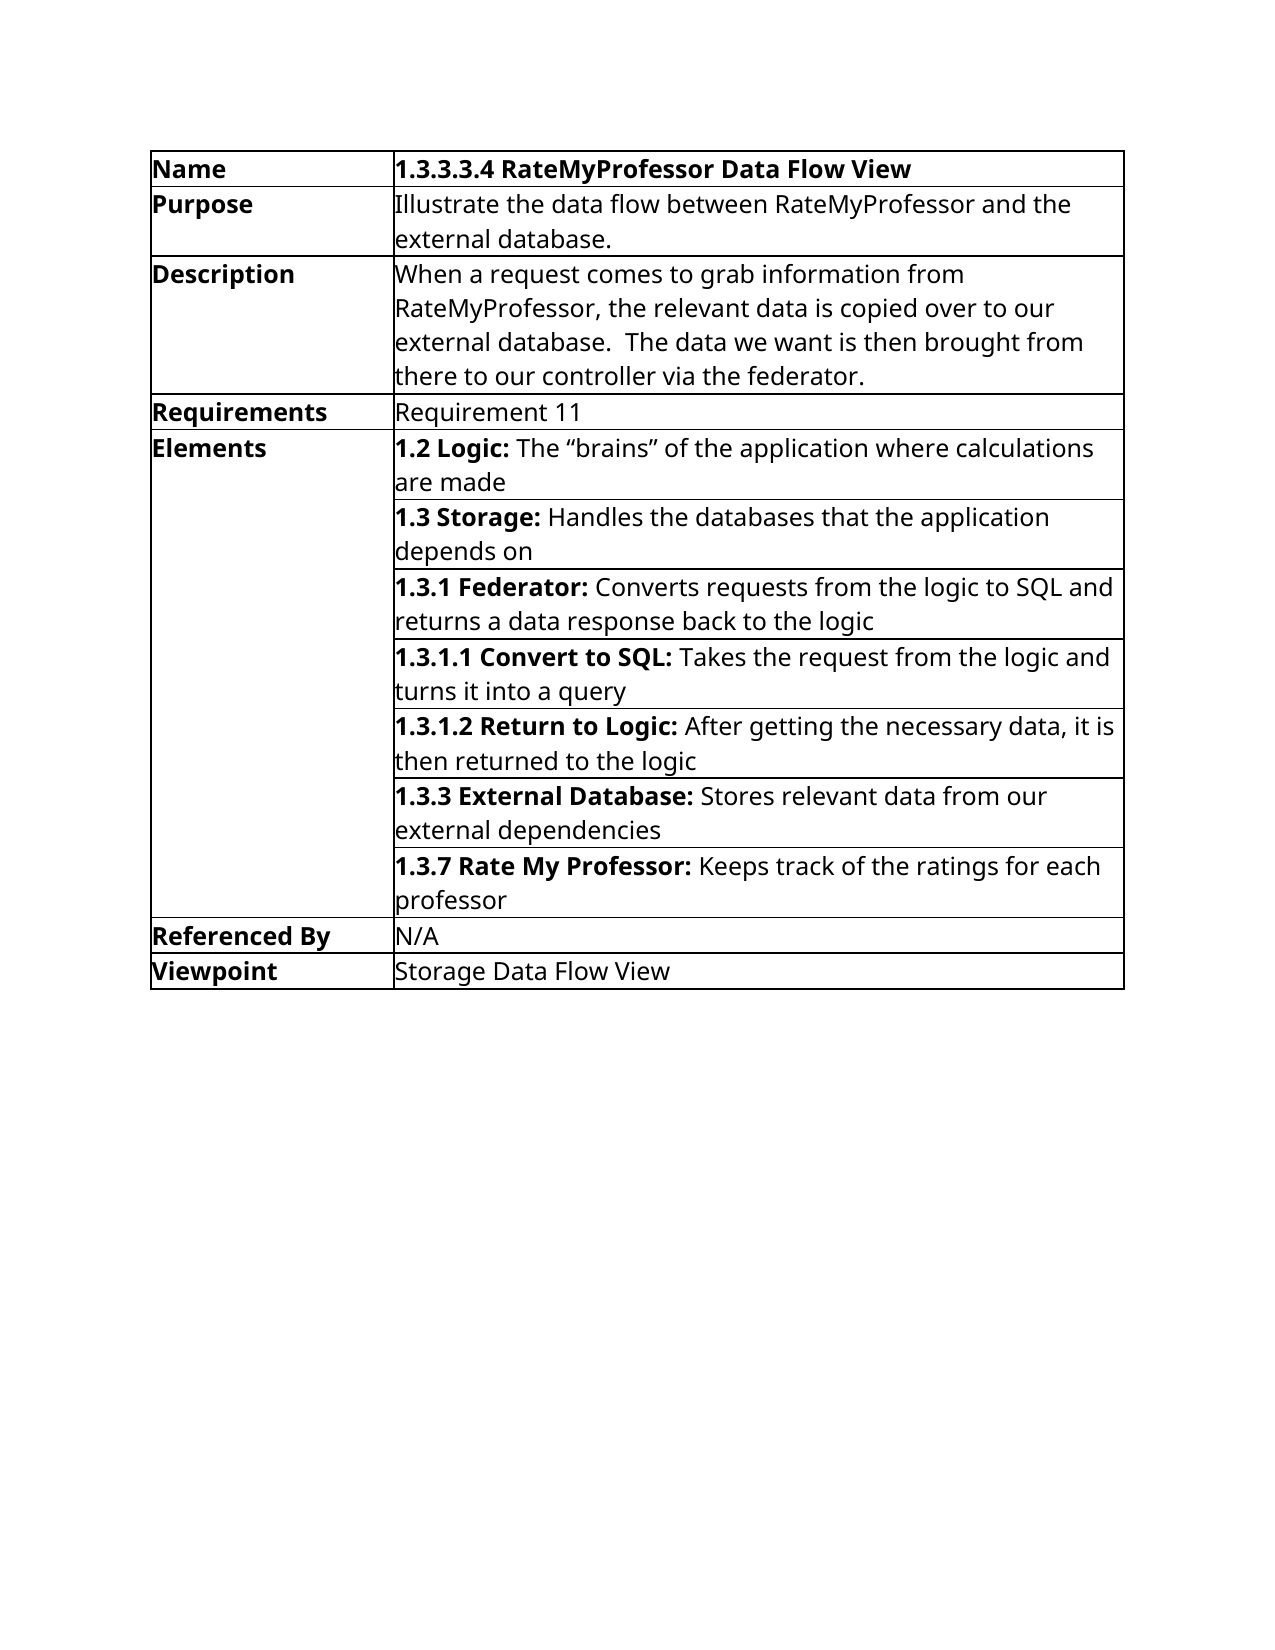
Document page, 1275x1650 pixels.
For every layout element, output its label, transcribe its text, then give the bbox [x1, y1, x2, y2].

table_cell 1.3.1 Federator: Converts requests from the logic to SQL and returns a data response back to the logic [395, 570, 1123, 638]
table_cell 1.3.1.1 Convert to SQL: Takes the request from the logic and turns it into a query [395, 640, 1123, 707]
table_cell Elements [152, 430, 393, 917]
table_cell Viewpoint [152, 954, 393, 988]
table_cell 1.3.7 Rate My Professor: Keeps track of the ratings for each professor [395, 848, 1123, 917]
table_cell Description [152, 257, 393, 393]
table_cell Requirements [152, 395, 393, 429]
table_cell 1.3 Storage: Handles the databases that the application depends on [395, 500, 1123, 568]
table_cell 1.3.3 External Database: Stores relevant data from our external dependencies [395, 779, 1123, 847]
table_cell 1.2 Logic: The “brains” of the application where calculations are made [395, 430, 1123, 498]
table_header 1.3.3.3.4 RateMyProfessor Data Flow View [395, 152, 1123, 186]
table_cell Storage Data Flow View [395, 954, 1123, 988]
table_header Name [152, 152, 393, 186]
table_cell 1.3.1.2 Return to Logic: After getting the necessary data, it is then returned to the logic [395, 709, 1123, 777]
table_cell Purpose [152, 187, 393, 255]
table_cell Illustrate the data flow between RateMyProfessor and the external database. [395, 187, 1123, 255]
table_cell N/A [395, 918, 1123, 952]
table_cell Referenced By [152, 918, 393, 952]
table_cell Requirement 11 [395, 395, 1123, 429]
table_cell When a request comes to grab information from RateMyProfessor, the relevant data is copied over to our external database. The data we want is then brought from there to our controller via the federator. [395, 257, 1123, 393]
